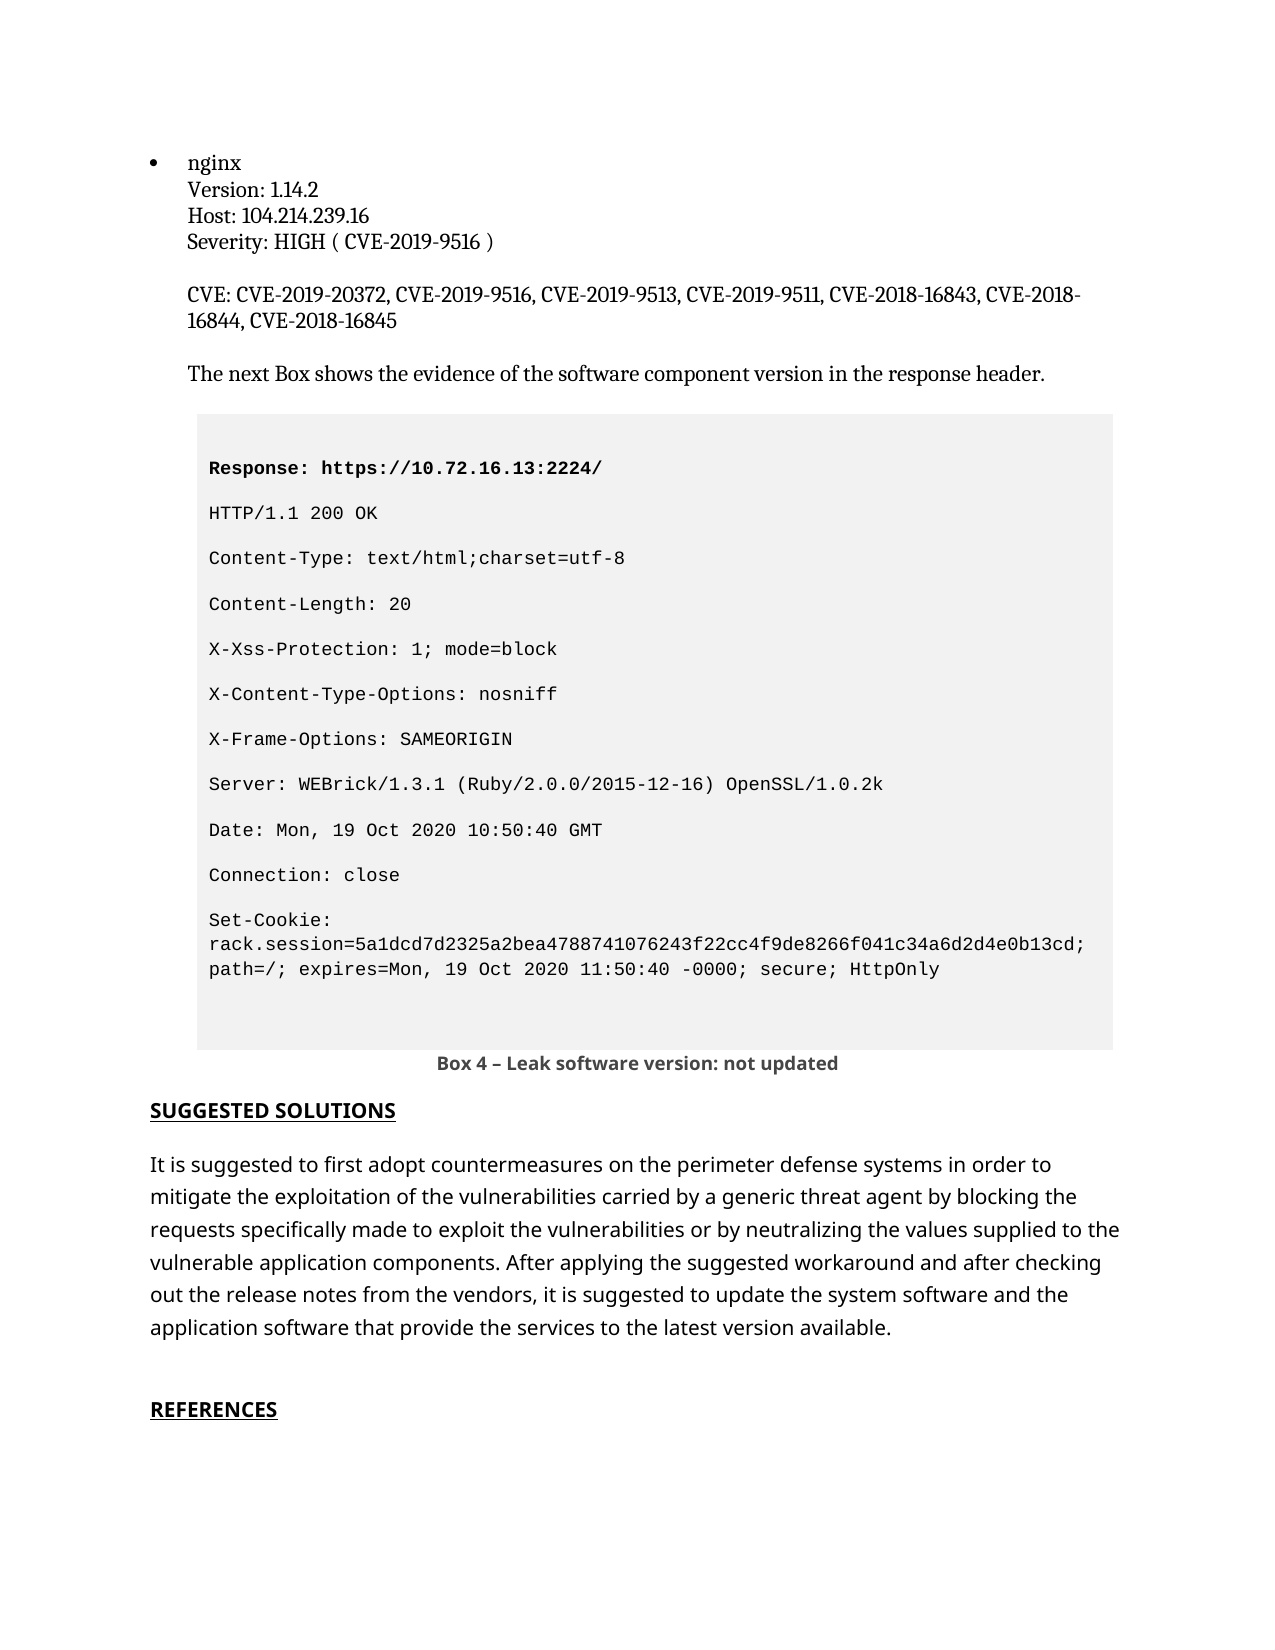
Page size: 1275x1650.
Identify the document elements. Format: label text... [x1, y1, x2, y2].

list nginx Version: 1.14.2 Host: 104.214.239.16 Severity: HIGH ( CVE-2019-9516 ) CVE: CVE-2019-20372, CVE-2019-9516, CVE-2019-9513, CVE-2019-9511, CVE-2018-16843, CVE-2018-16844, CVE-2018-16845 The next Box shows the evidence of the software component version in the response header. [150, 150, 1125, 413]
text SUGGESTED SOLUTIONS [150, 1096, 1125, 1125]
text REFERENCES [150, 1395, 1125, 1423]
text Box 4 – Leak software version: not updated [150, 1050, 1125, 1076]
text It is suggested to first adopt countermeasures on the perimeter defense systems in order to mitigate the exploitation of the vulnerabilities carried by a generic threat agent by blocking the requests specifically made to exploit the vulnerabilities or by neutralizing the values supplied to the vulnerable application components. After applying the suggested workaround and after checking out the release notes from the vendors, it is suggested to update the system software and the application software that provide the services to the latest version available. [150, 1150, 1125, 1341]
table_header Response: https://10.72.16.13:2224/ HTTP/1.1 200 OK Content-Type: text/html;charset=utf-8 Content-Length: 20 X-Xss-Protection: 1; mode=block X-Content-Type-Options: nosniff X-Frame-Options: SAMEORIGIN Server: WEBrick/1.3.1 (Ruby/2.0.0/2015-12-16) OpenSSL/1.0.2k Date: Mon, 19 Oct 2020 10:50:40 GMT Connection: close Set-Cookie: rack.session=5a1dcd7d2325a2bea4788741076243f22cc4f9de8266f041c34a6d2d4e0b13cd; path=/; expires=Mon, 19 Oct 2020 11:50:40 -0000; secure; HttpOnly [197, 414, 1113, 1050]
